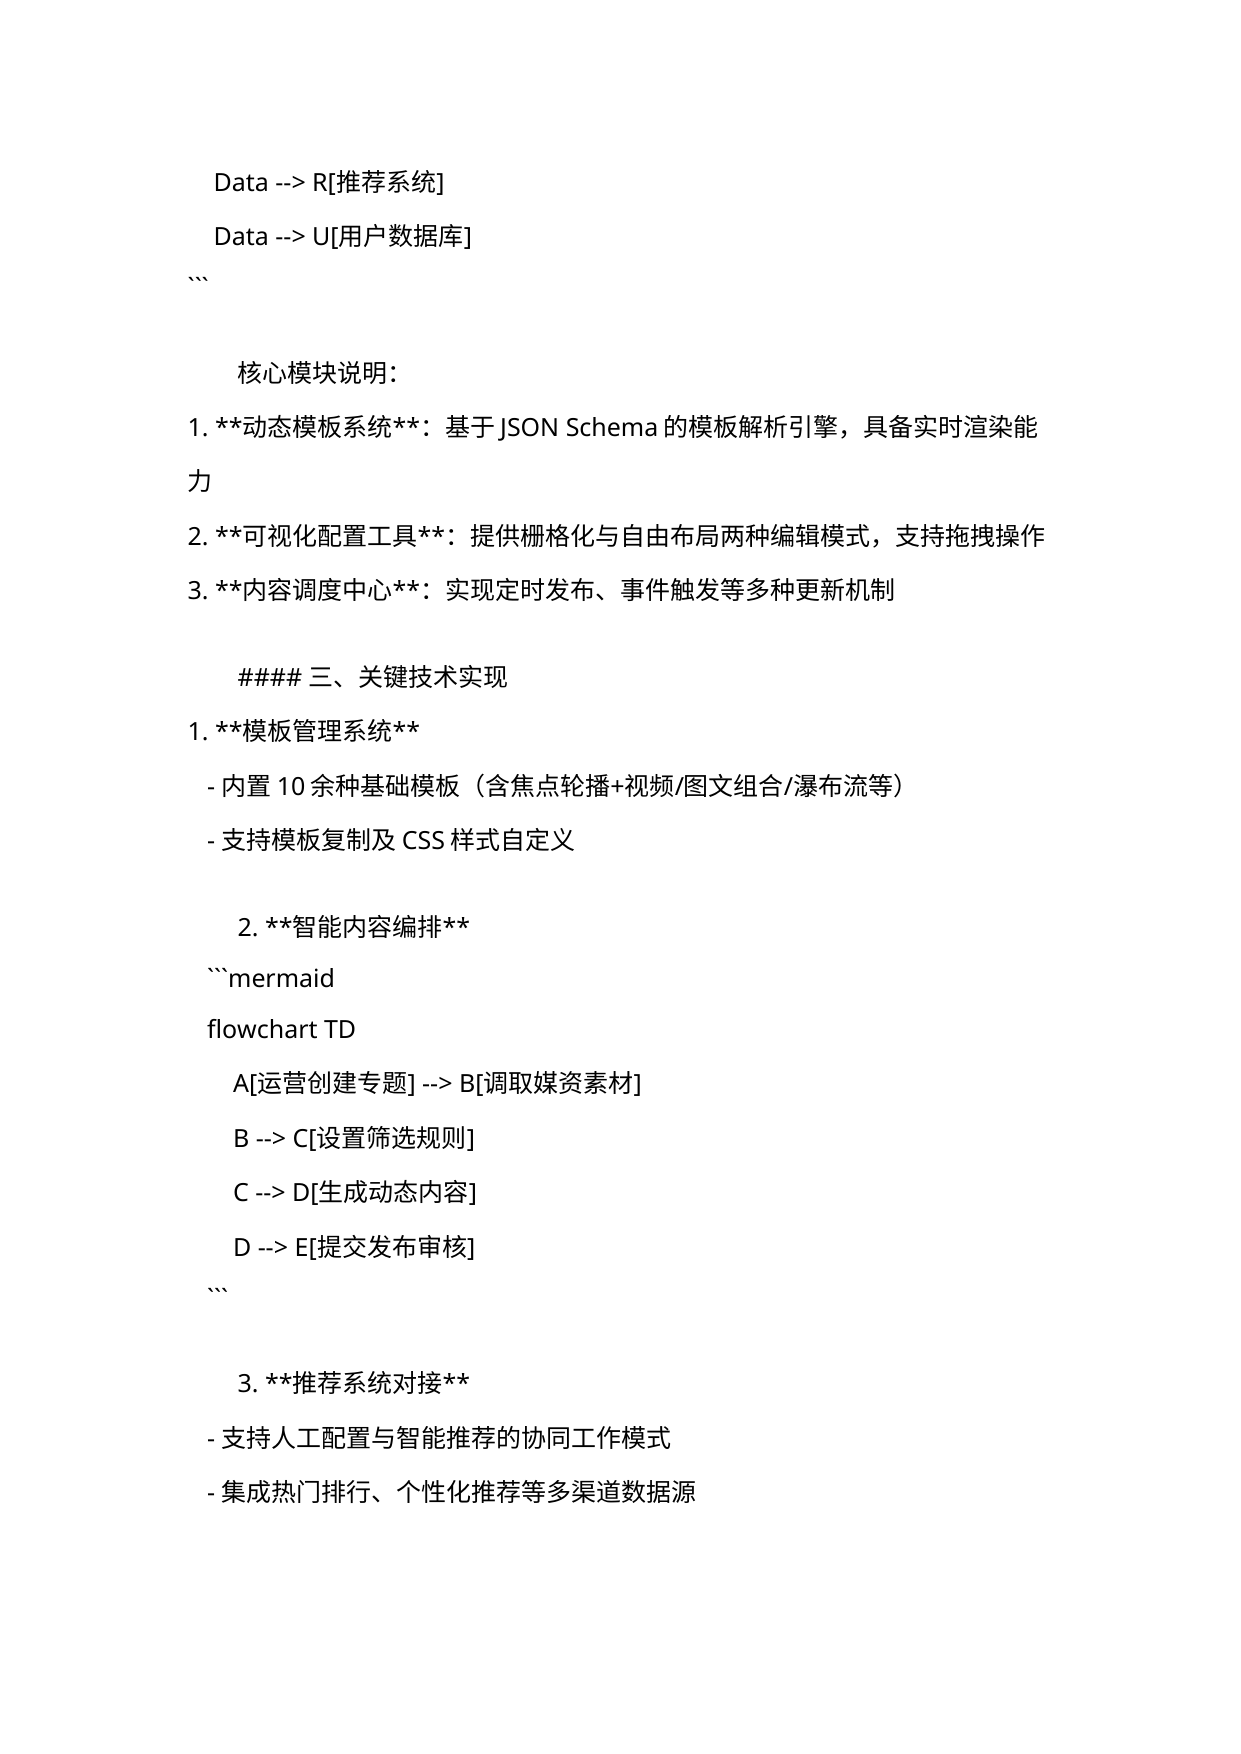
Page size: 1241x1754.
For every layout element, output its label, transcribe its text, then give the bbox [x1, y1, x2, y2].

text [187, 162, 1053, 304]
text 3. **推荐系统对接** - 支持人工配置与智能推荐的协同工作模式 - 集成热门排行、个性化推荐等多渠道数据源 [187, 1364, 1053, 1509]
text #### 三、关键技术实现 1. **模板管理系统** - 内置10余种基础模板（含焦点轮播+视频/图文组合/瀑布流等） - 支持模板复制及CSS样式自定义 [187, 657, 1053, 857]
text 2. **智能内容编排** ```mermaid flowchart TD A[运营创建专题] --> B[调取媒资素材] B --> C[设置筛选规则] C --> D[生成动态内容] D --> E[提交发布审核] ``` [187, 907, 1053, 1314]
text 核心模块说明： 1. **动态模板系统**：基于JSON Schema的模板解析引擎，具备实时渲染能力 2. **可视化配置工具**：提供栅格化与自由布局两种编辑模式，支持拖拽操作 3. **内容调度中心**：实现定时发布、事件触发等多种更新机制 [187, 353, 1053, 607]
